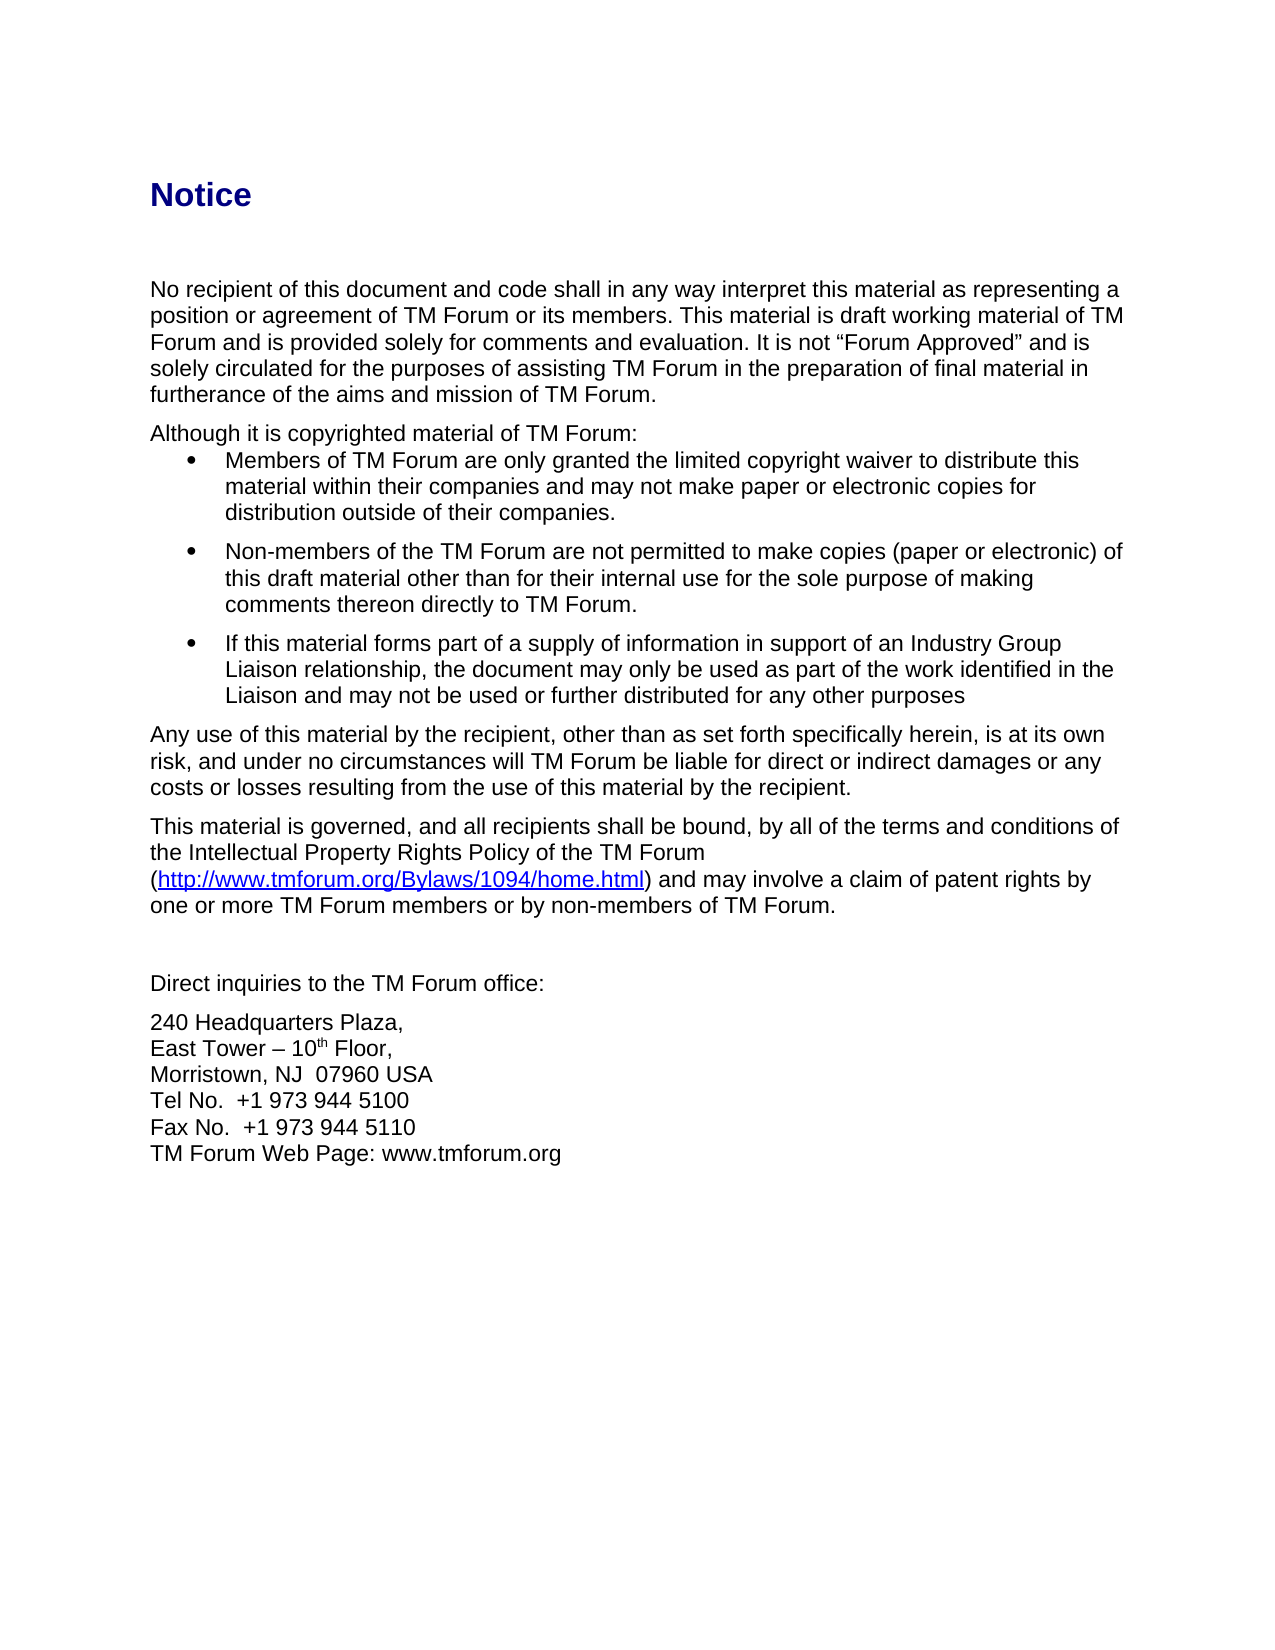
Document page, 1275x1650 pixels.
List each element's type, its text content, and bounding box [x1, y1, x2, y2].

list If this material forms part of a supply of information in support of an Industry Group Liaison relationship, the document may only be used as part of the work identified in the Liaison and may not be used or further distributed for any other purposes [187, 630, 1125, 709]
list Members of TM Forum are only granted the limited copyright waiver to distribute this material within their companies and may not make paper or electronic copies for distribution outside of their companies. [187, 447, 1125, 526]
text Any use of this material by the recipient, other than as set forth specifically herein, is at its own risk, and under no circumstances will TM Forum be liable for direct or indirect damages or any costs or losses resulting from the use of this material by the recipient. [150, 721, 1125, 800]
subtitle Notice [150, 175, 1125, 213]
text Although it is copyrighted material of TM Forum: [150, 420, 1125, 447]
text Direct inquiries to the TM Forum office: [150, 969, 1125, 996]
text 240 Headquarters Plaza, East Tower – 10th Floor, Morristown, NJ 07960 USA Tel No. +1 973 944 5100 Fax No. +1 973 944 5110 TM Forum Web Page: www.tmforum.org [150, 1008, 1125, 1167]
text This material is governed, and all recipients shall be bound, by all of the terms and conditions of the Intellectual Property Rights Policy of the TM Forum (http://www.tmforum.org/Bylaws/1094/home.html) and may involve a claim of patent rights by one or more TM Forum members or by non-members of TM Forum. [150, 813, 1125, 918]
text No recipient of this document and code shall in any way interpret this material as representing a position or agreement of TM Forum or its members. This material is draft working material of TM Forum and is provided solely for comments and evaluation. It is not “Forum Approved” and is solely circulated for the purposes of assisting TM Forum in the preparation of final material in furtherance of the aims and mission of TM Forum. [150, 276, 1125, 408]
list Non-members of the TM Forum are not permitted to make copies (paper or electronic) of this draft material other than for their internal use for the sole purpose of making comments thereon directly to TM Forum. [187, 538, 1125, 617]
